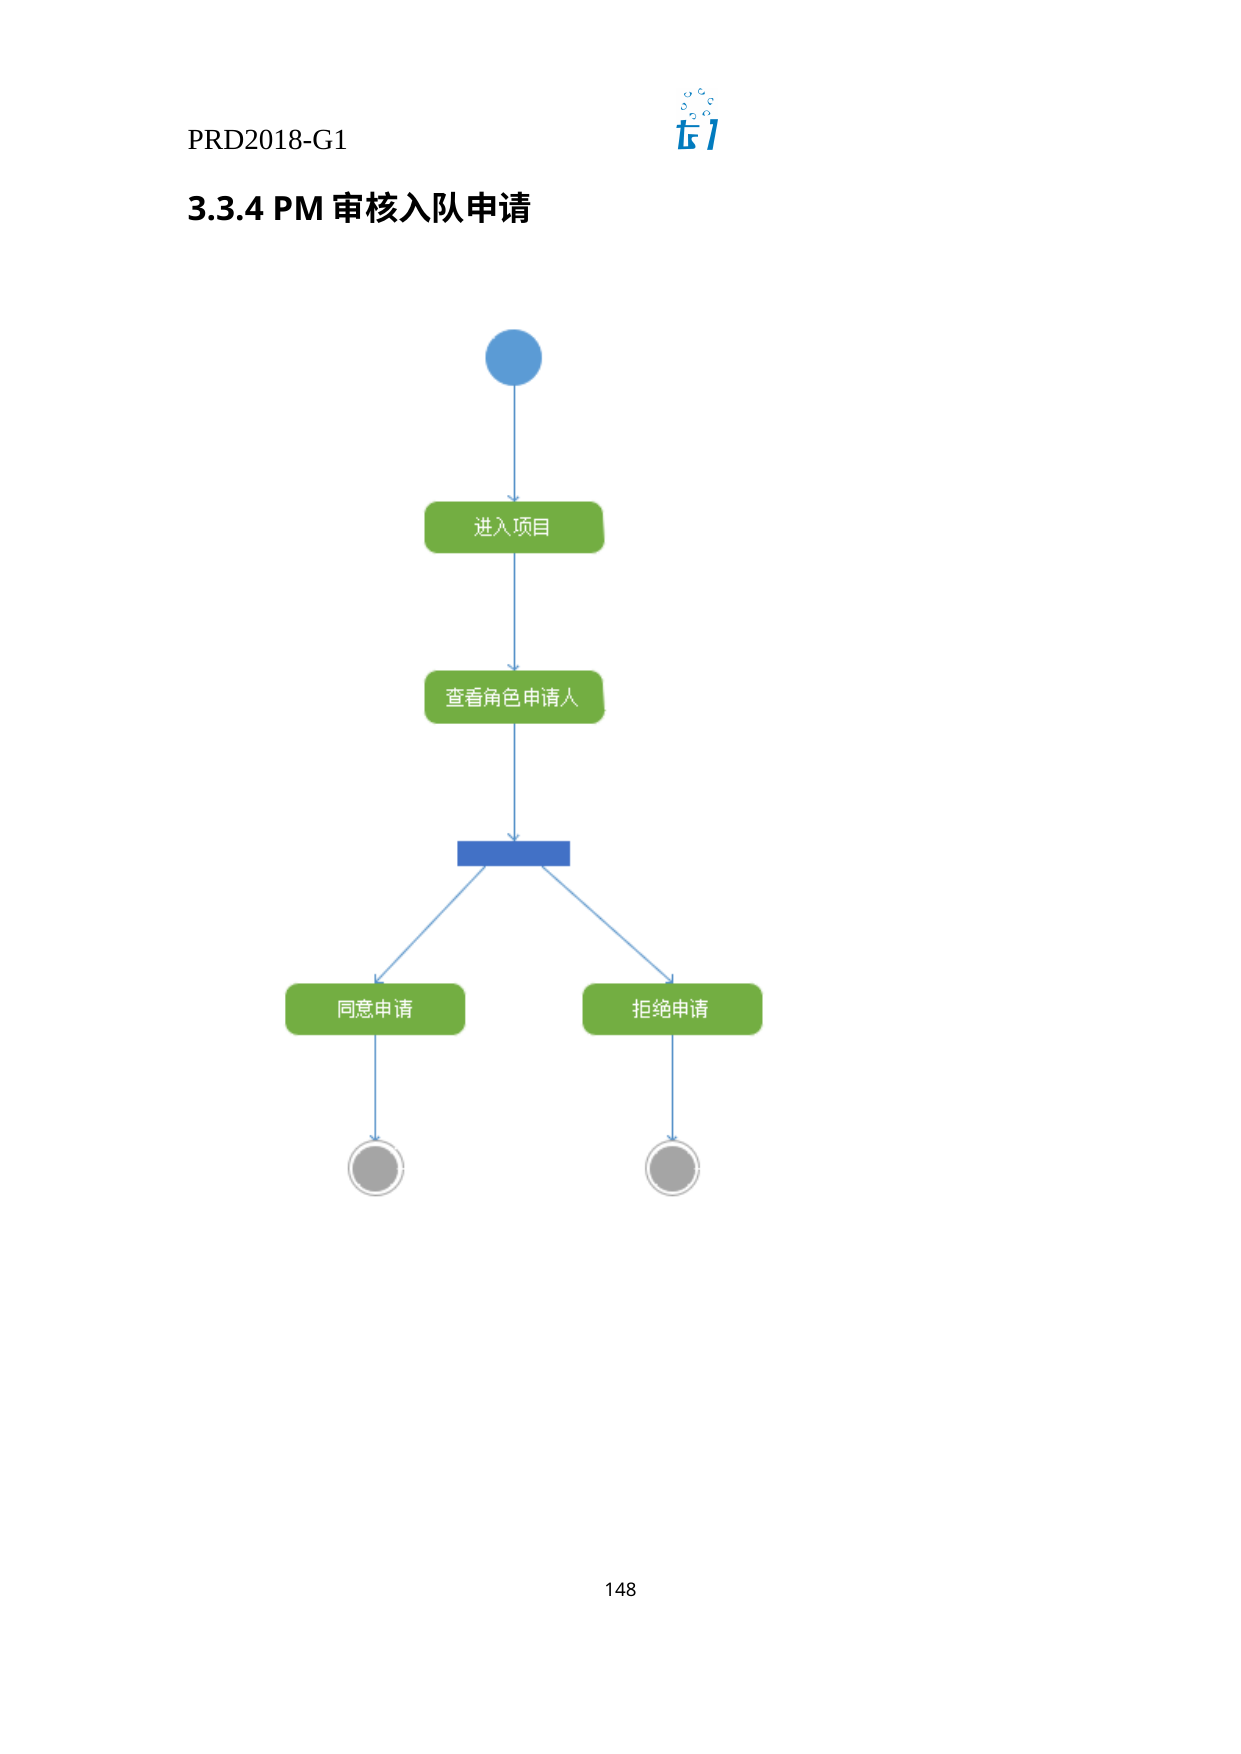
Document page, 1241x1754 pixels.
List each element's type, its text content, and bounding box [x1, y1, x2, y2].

picture [187, 300, 805, 1245]
subtitle 3.3.4 PM审核入队申请 [187, 173, 1053, 238]
picture [676, 88, 719, 150]
